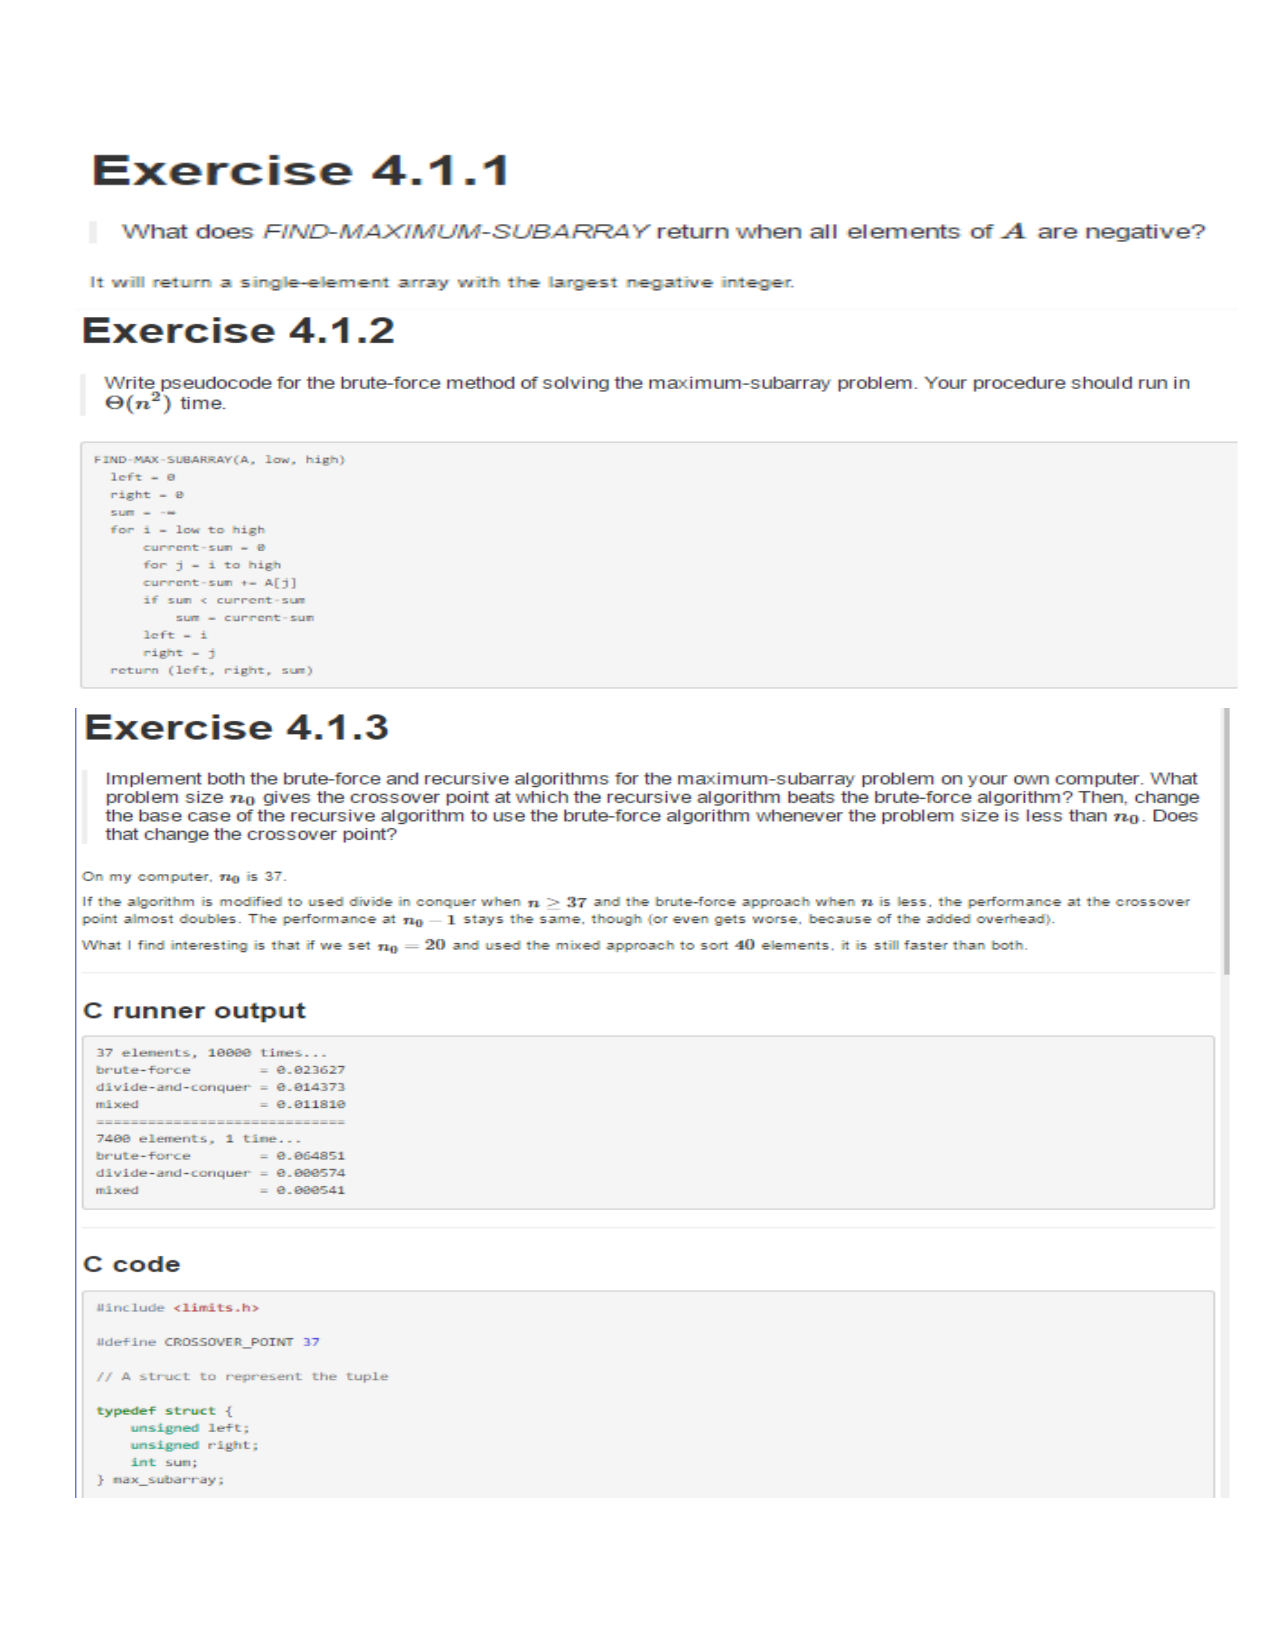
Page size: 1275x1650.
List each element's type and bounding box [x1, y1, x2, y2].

picture [75, 308, 1238, 705]
picture [75, 708, 1230, 1498]
picture [75, 150, 1238, 305]
